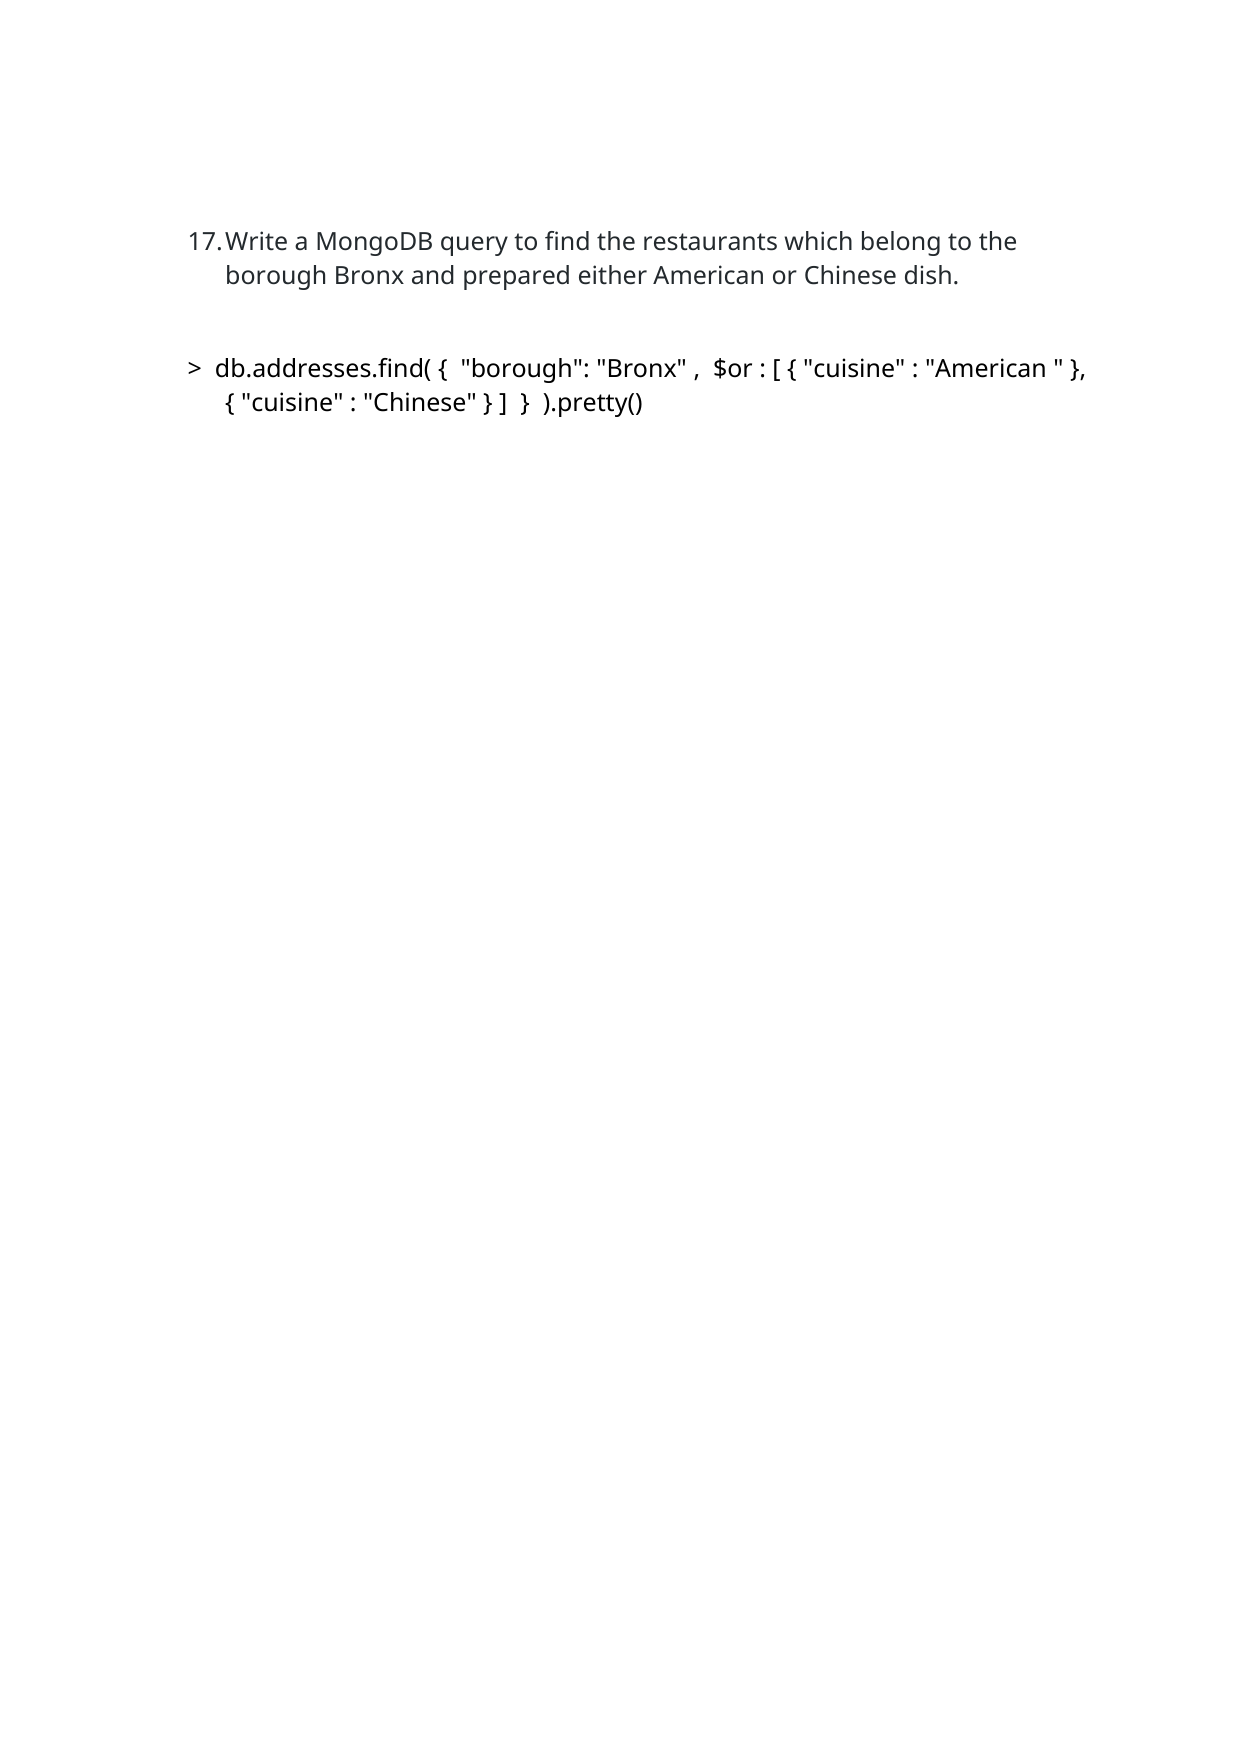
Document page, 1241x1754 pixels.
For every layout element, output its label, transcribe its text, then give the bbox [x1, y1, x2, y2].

list Write a MongoDB query to find the restaurants which belong to the borough Bronx and prepared either American or Chinese dish. [187, 224, 1074, 292]
text > db.addresses.find( { "borough": "Bronx" , $or : [ { "cuisine" : "American " }, { "cuisine" : "Chinese" } ] } ).pretty() [187, 351, 1098, 419]
